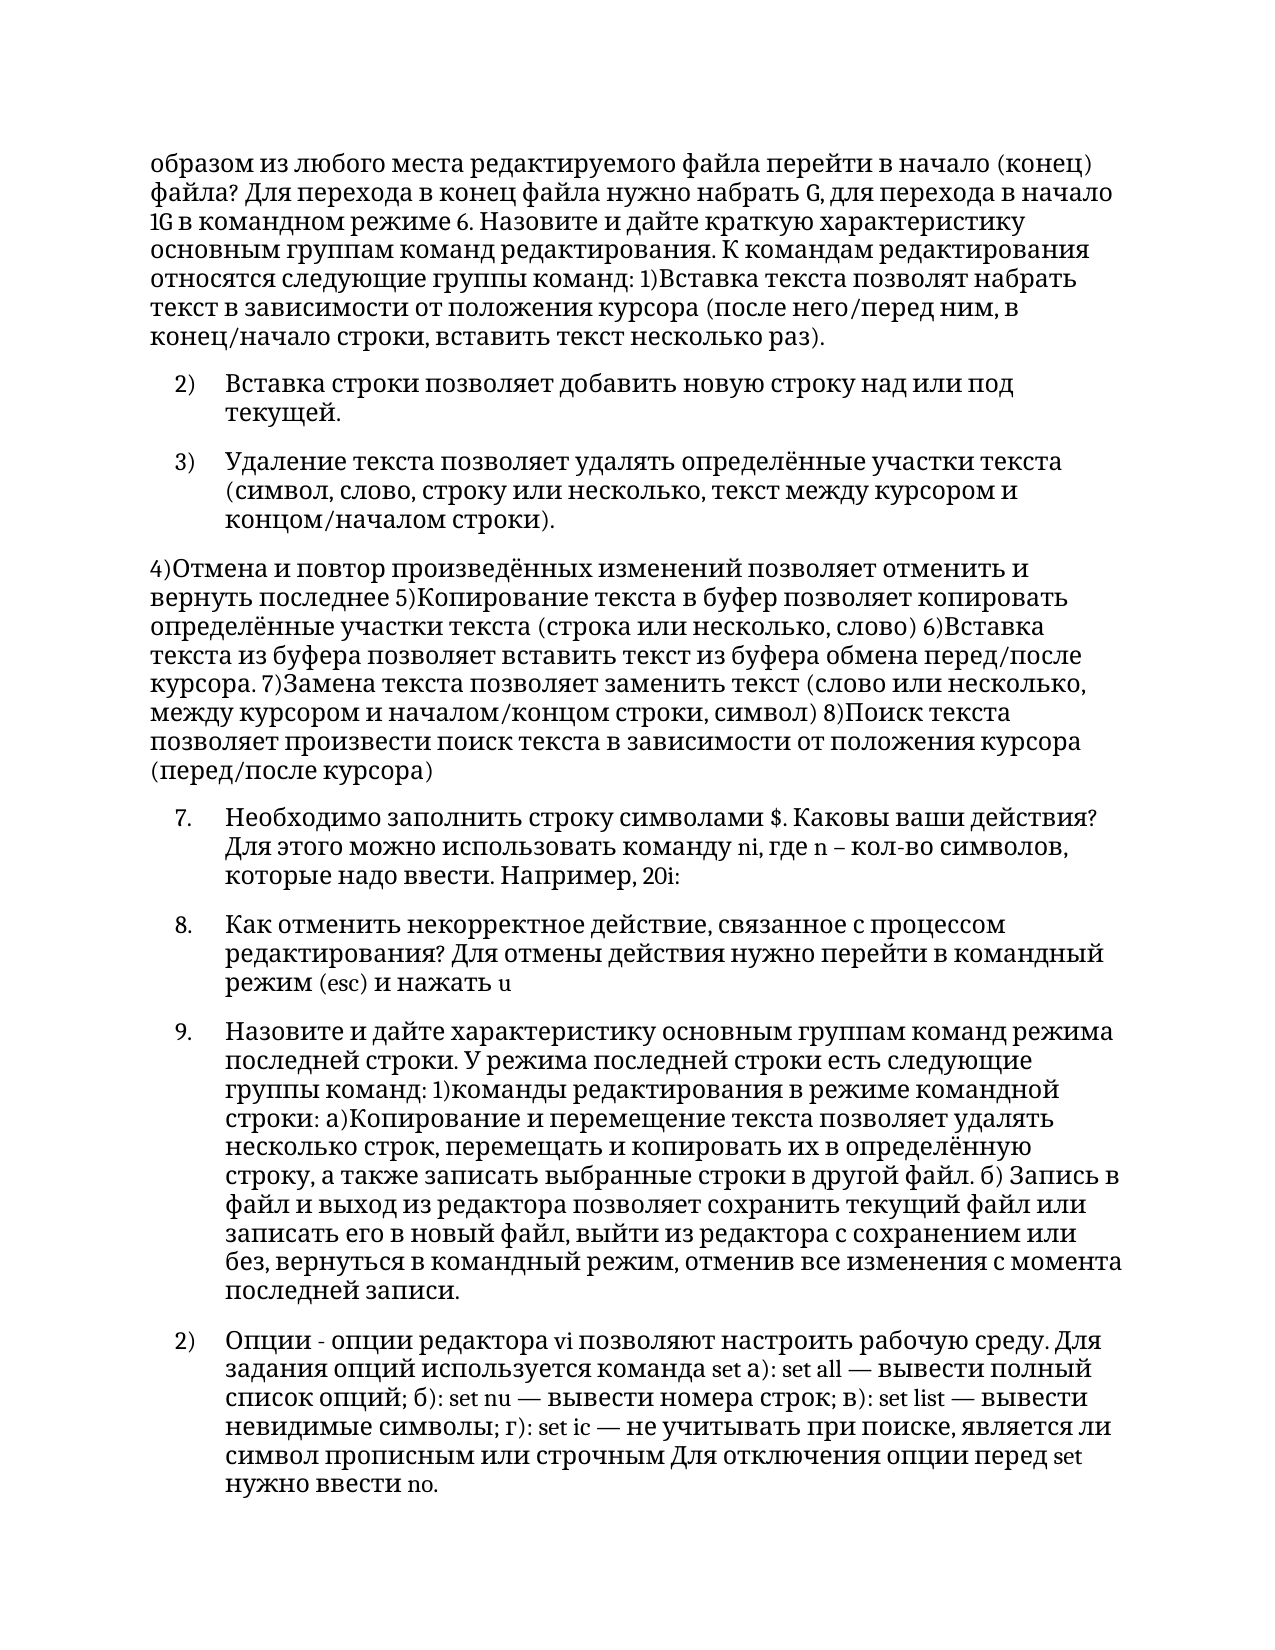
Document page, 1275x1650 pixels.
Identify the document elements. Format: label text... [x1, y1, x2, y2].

text 4)Отмена и повтор произведённых изменений позволяет отменить и вернуть последнее 5)Копирование текста в буфер позволяет копировать определённые участки текста (строка или несколько, слово) 6)Вставка текста из буфера позволяет вставить текст из буфера обмена перед/после курсора. 7)Замена текста позволяет заменить текст (слово или несколько, между курсором и началом/концом строки, символ) 8)Поиск текста позволяет произвести поиск текста в зависимости от положения курсора (перед/после курсора) [150, 555, 1125, 785]
list Вставка строки позволяет добавить новую строку над или под текущей. [175, 370, 1125, 427]
list Назовите и дайте характеристику основным группам команд режима последней строки. У режима последней строки есть следующие группы команд: 1)команды редактирования в режиме командной строки: а)Копирование и перемещение текста позволяет удалять несколько строк, перемещать и копировать их в определённую строку, а также записать выбранные строки в другой файл. б) Запись в файл и выход из редактора позволяет сохранить текущий файл или записать его в новый файл, выйти из редактора с сохранением или без, вернуться в командный режим, отменив все изменения с момента последней записи. [175, 1018, 1125, 1306]
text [150, 150, 1125, 351]
list Как отменить некорректное действие, связанное с процессом редактирования? Для отмены действия нужно перейти в командный режим (esc) и нажать u [175, 911, 1125, 997]
list Необходимо заполнить строку символами $. Каковы ваши действия? Для этого можно использовать команду ni, где n – кол-во символов, которые надо ввести. Например, 20i: [175, 804, 1125, 890]
list Опции - опции редактора vi позволяют настроить рабочую среду. Для задания опций используется команда set а): set all — вывести полный список опций; б): set nu — вывести номера строк; в): set list — вывести невидимые символы; г): set ic — не учитывать при поиске, является ли символ прописным или строчным Для отключения опции перед set нужно ввести no. [175, 1327, 1125, 1499]
list Удаление текста позволяет удалять определённые участки текста (символ, слово, строку или несколько, текст между курсором и концом/началом строки). [175, 448, 1125, 534]
